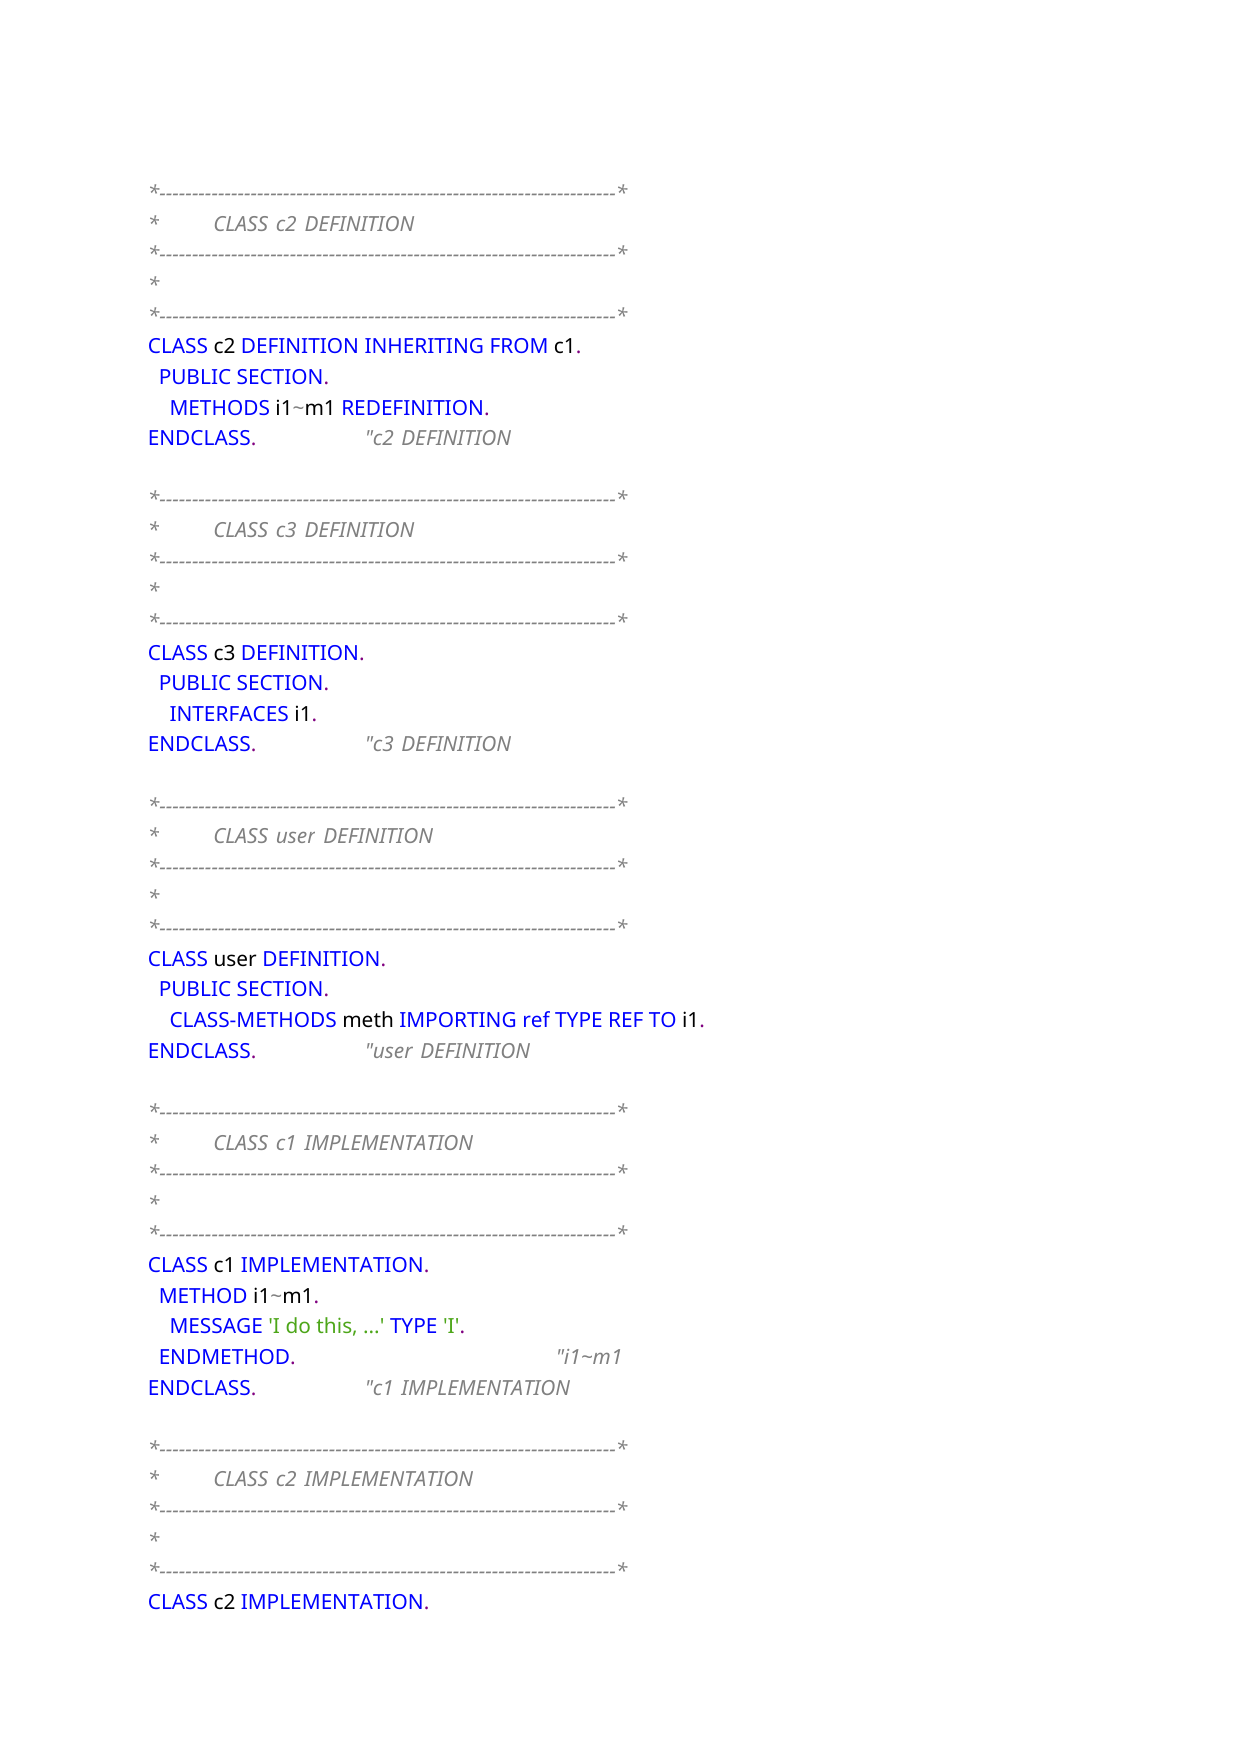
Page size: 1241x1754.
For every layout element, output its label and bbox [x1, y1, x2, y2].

text [148, 148, 1093, 1615]
